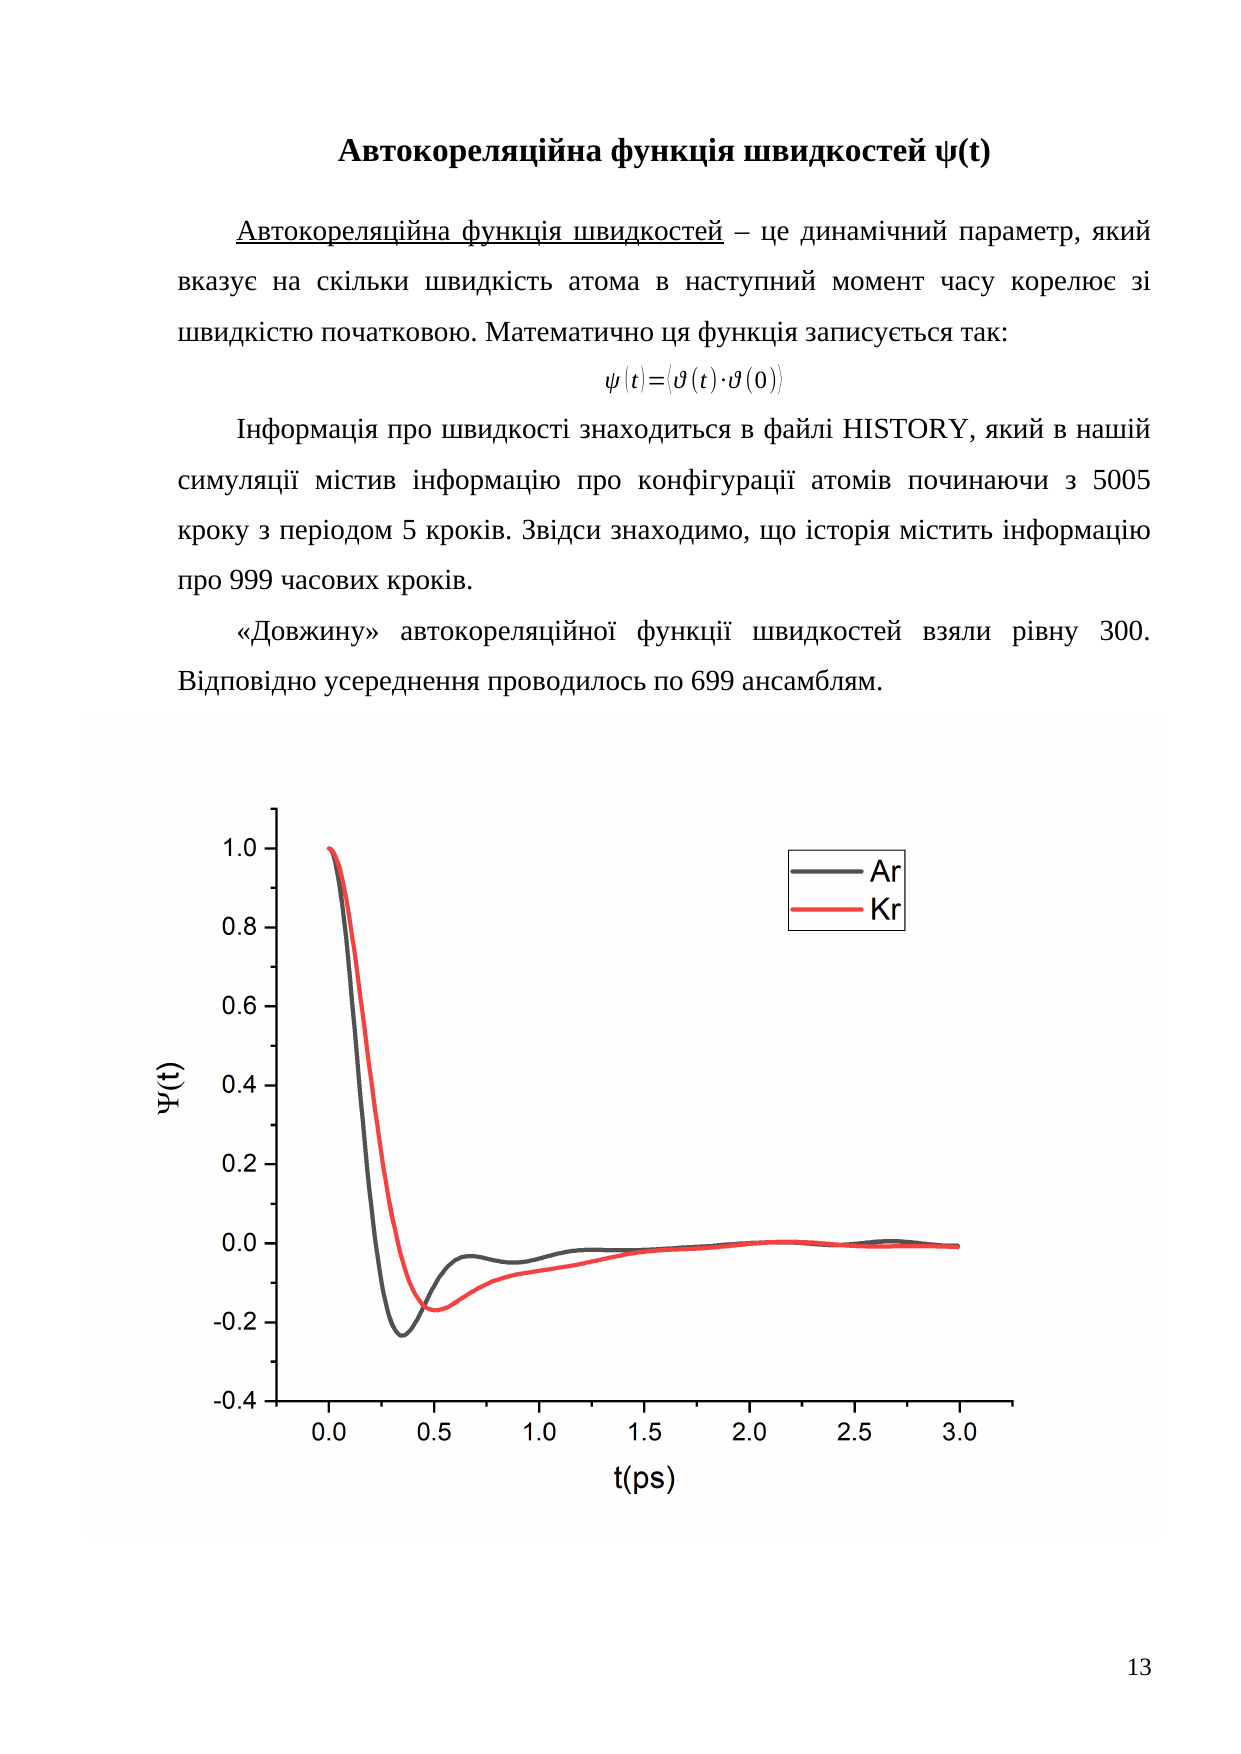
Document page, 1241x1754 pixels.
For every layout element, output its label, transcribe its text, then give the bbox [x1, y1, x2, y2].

text Інформація про швидкості знаходиться в файлі HISTORY, який в нашій симуляції містив інформацію про конфігурації атомів починаючи з 5005 кроку з періодом 5 кроків. Звідси знаходимо, що історія містить інформацію про 999 часових кроків. [177, 411, 1152, 596]
text «Довжину» автокореляційної функції швидкостей взяли рівну 300. Відповідно усереднення проводилось по 699 ансамблям. [177, 613, 1152, 697]
picture [83, 713, 1162, 1538]
text Автокореляційна функція швидкостей ψ(t) [177, 131, 1152, 169]
text Автокореляційна функція швидкостей – це динамічний параметр, який вказує на скільки швидкість атома в наступний момент часу корелює зі швидкістю початковою. Математично ця функція записується так: [177, 213, 1152, 347]
